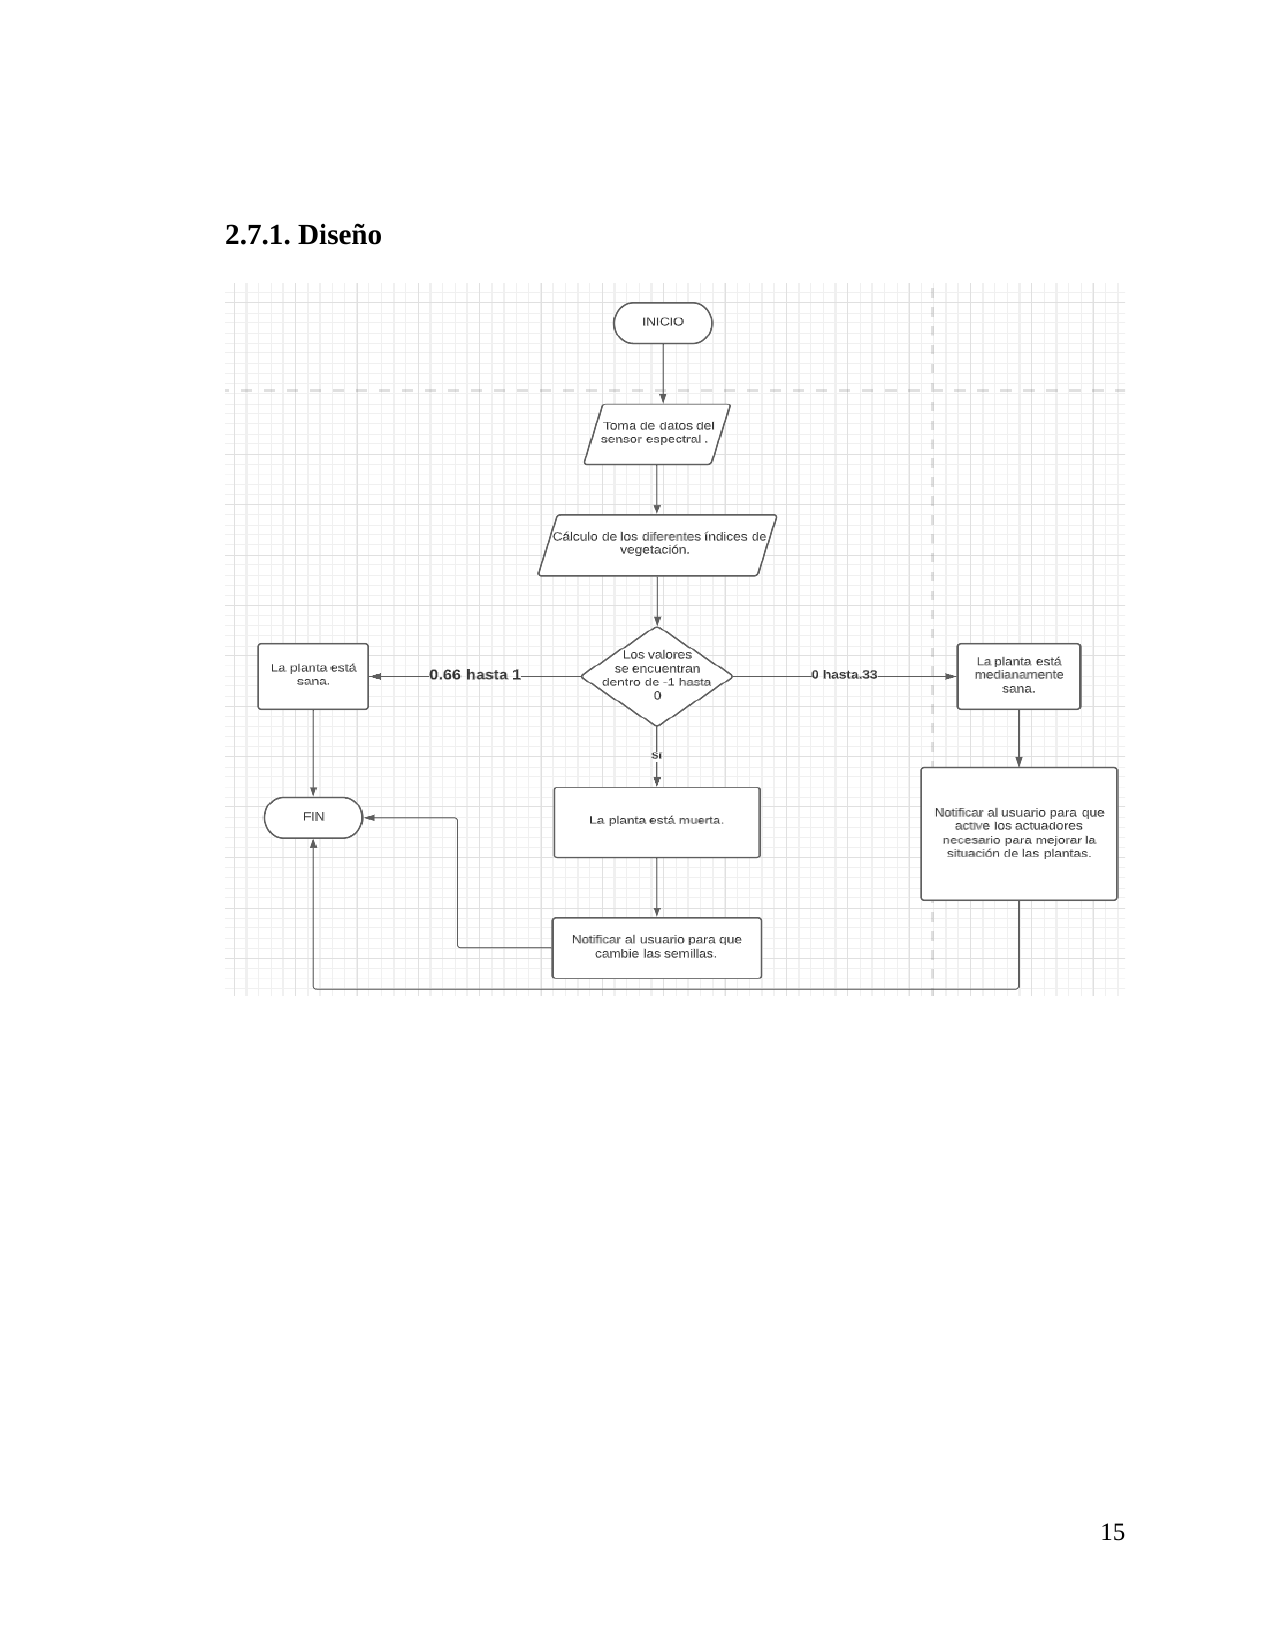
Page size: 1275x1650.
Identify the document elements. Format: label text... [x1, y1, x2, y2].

text 2.7.1. Diseño [225, 217, 1125, 251]
picture [225, 283, 1125, 996]
